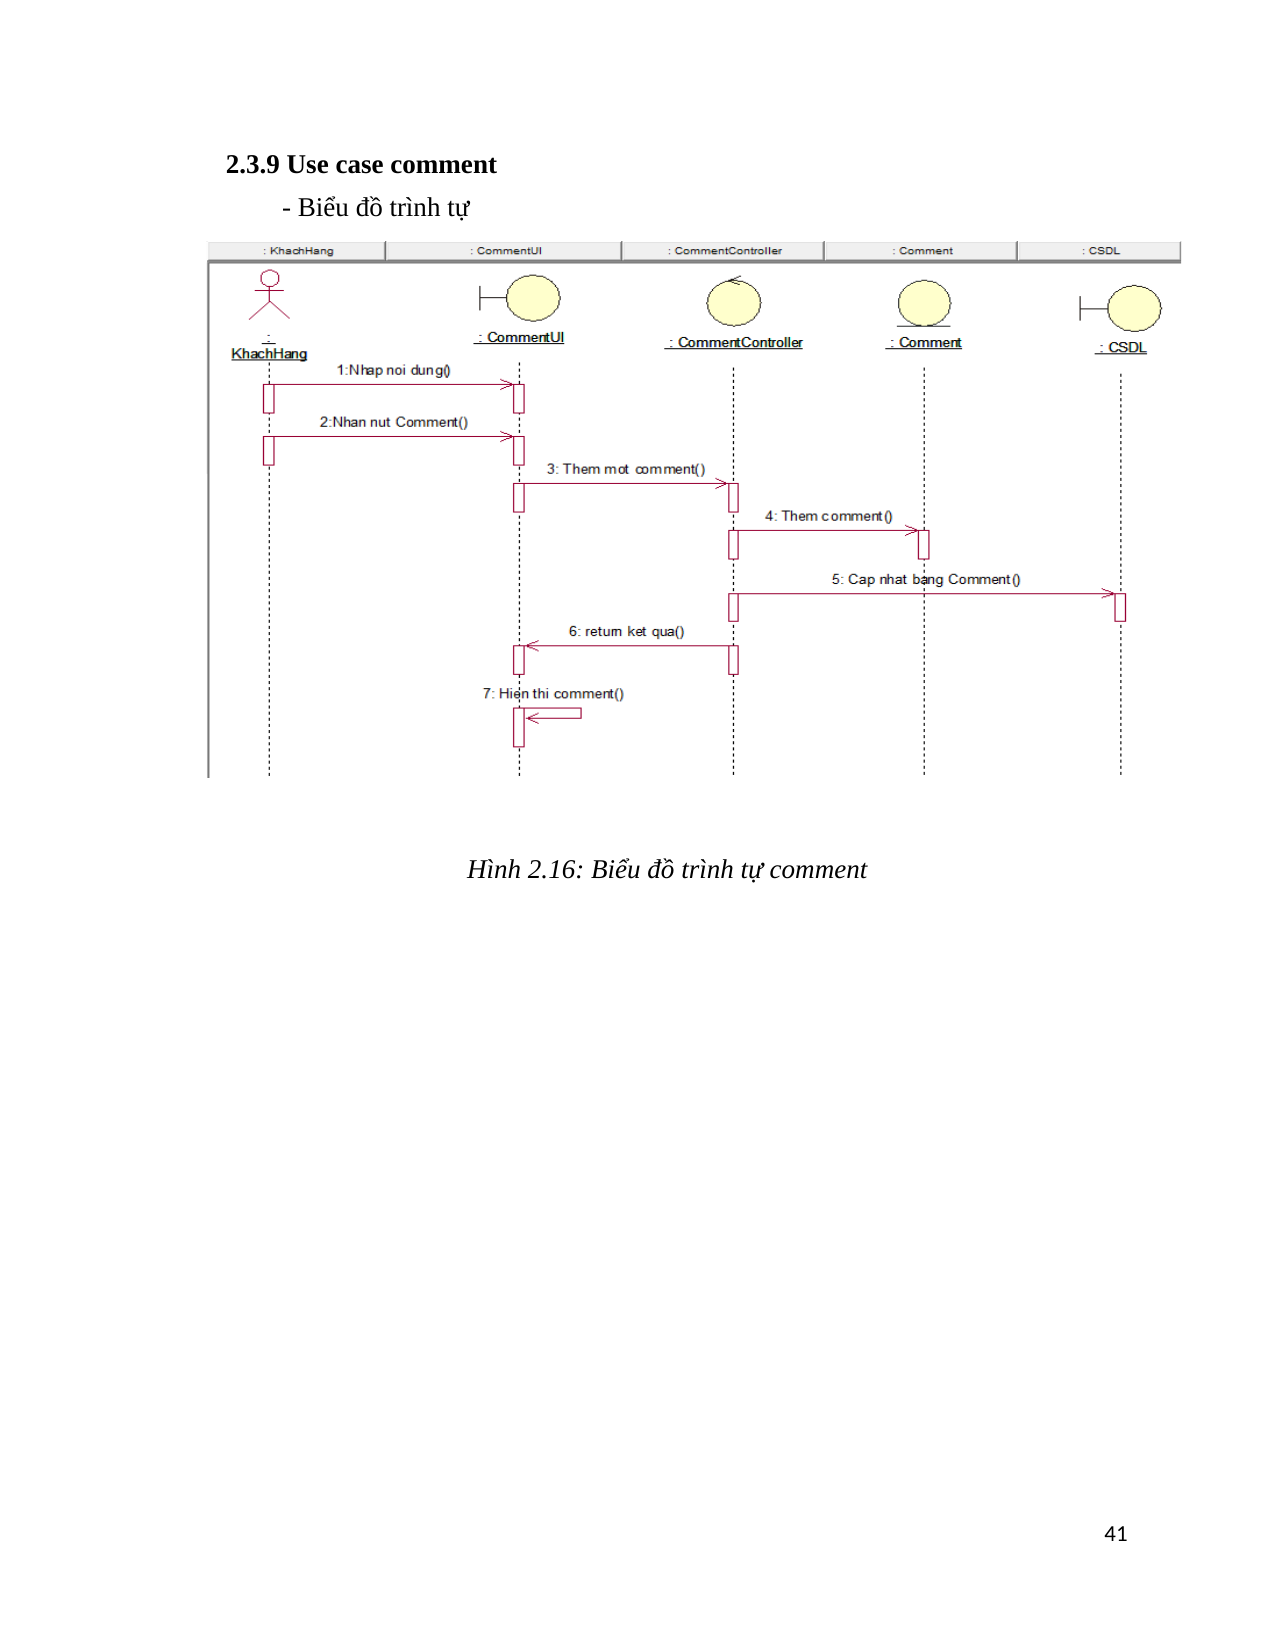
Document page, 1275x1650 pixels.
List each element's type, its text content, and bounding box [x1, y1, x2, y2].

subtitle 2.3.9 Use case comment [226, 148, 1127, 179]
picture [206, 241, 1182, 778]
text Hình 2.16: Biểu đồ trình tự comment [207, 853, 1127, 884]
text - Biểu đồ trình tự [207, 191, 1127, 222]
